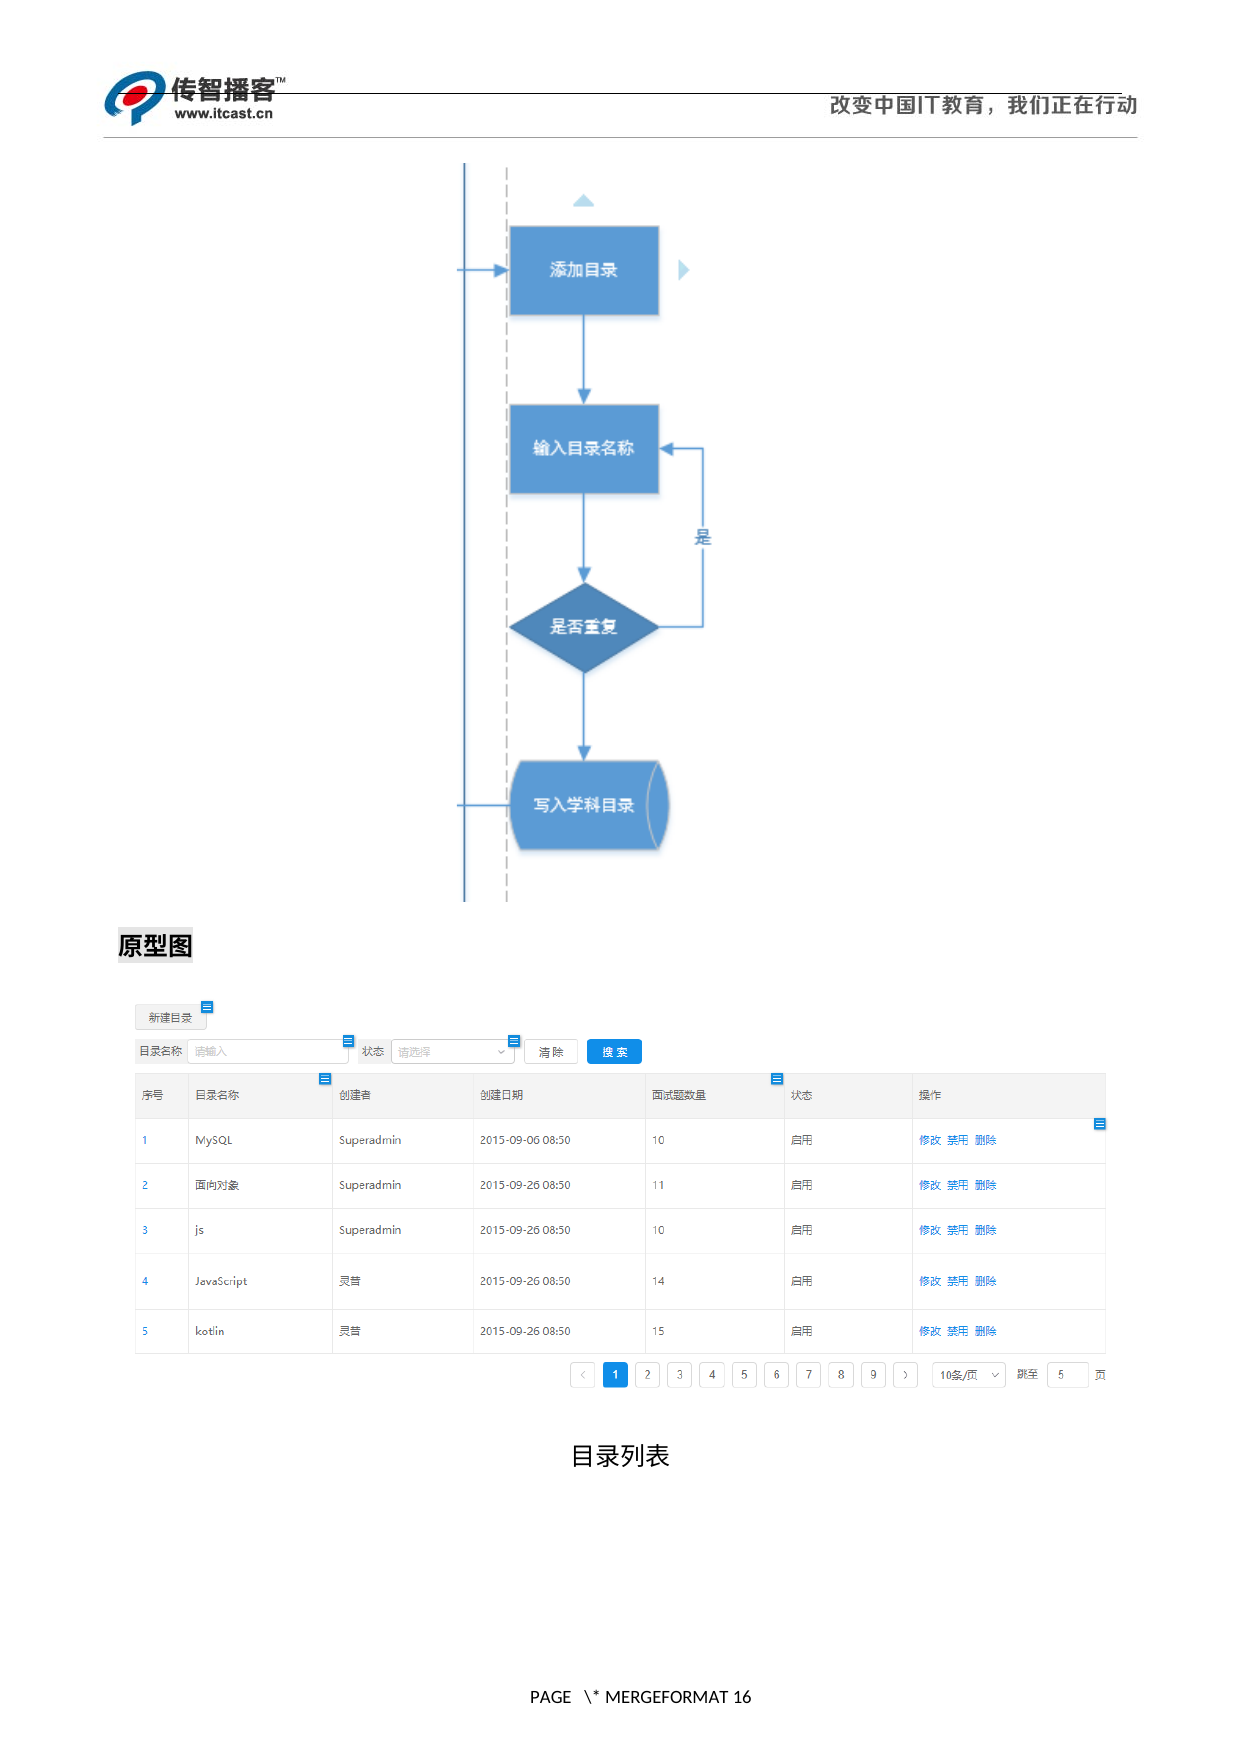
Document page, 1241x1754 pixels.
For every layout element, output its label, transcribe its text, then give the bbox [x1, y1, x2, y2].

picture [1, 0, 1239, 146]
text 目录列表 [118, 1420, 1122, 1488]
text 原型图 [118, 911, 1122, 978]
picture [456, 163, 784, 902]
picture [118, 978, 1123, 1405]
